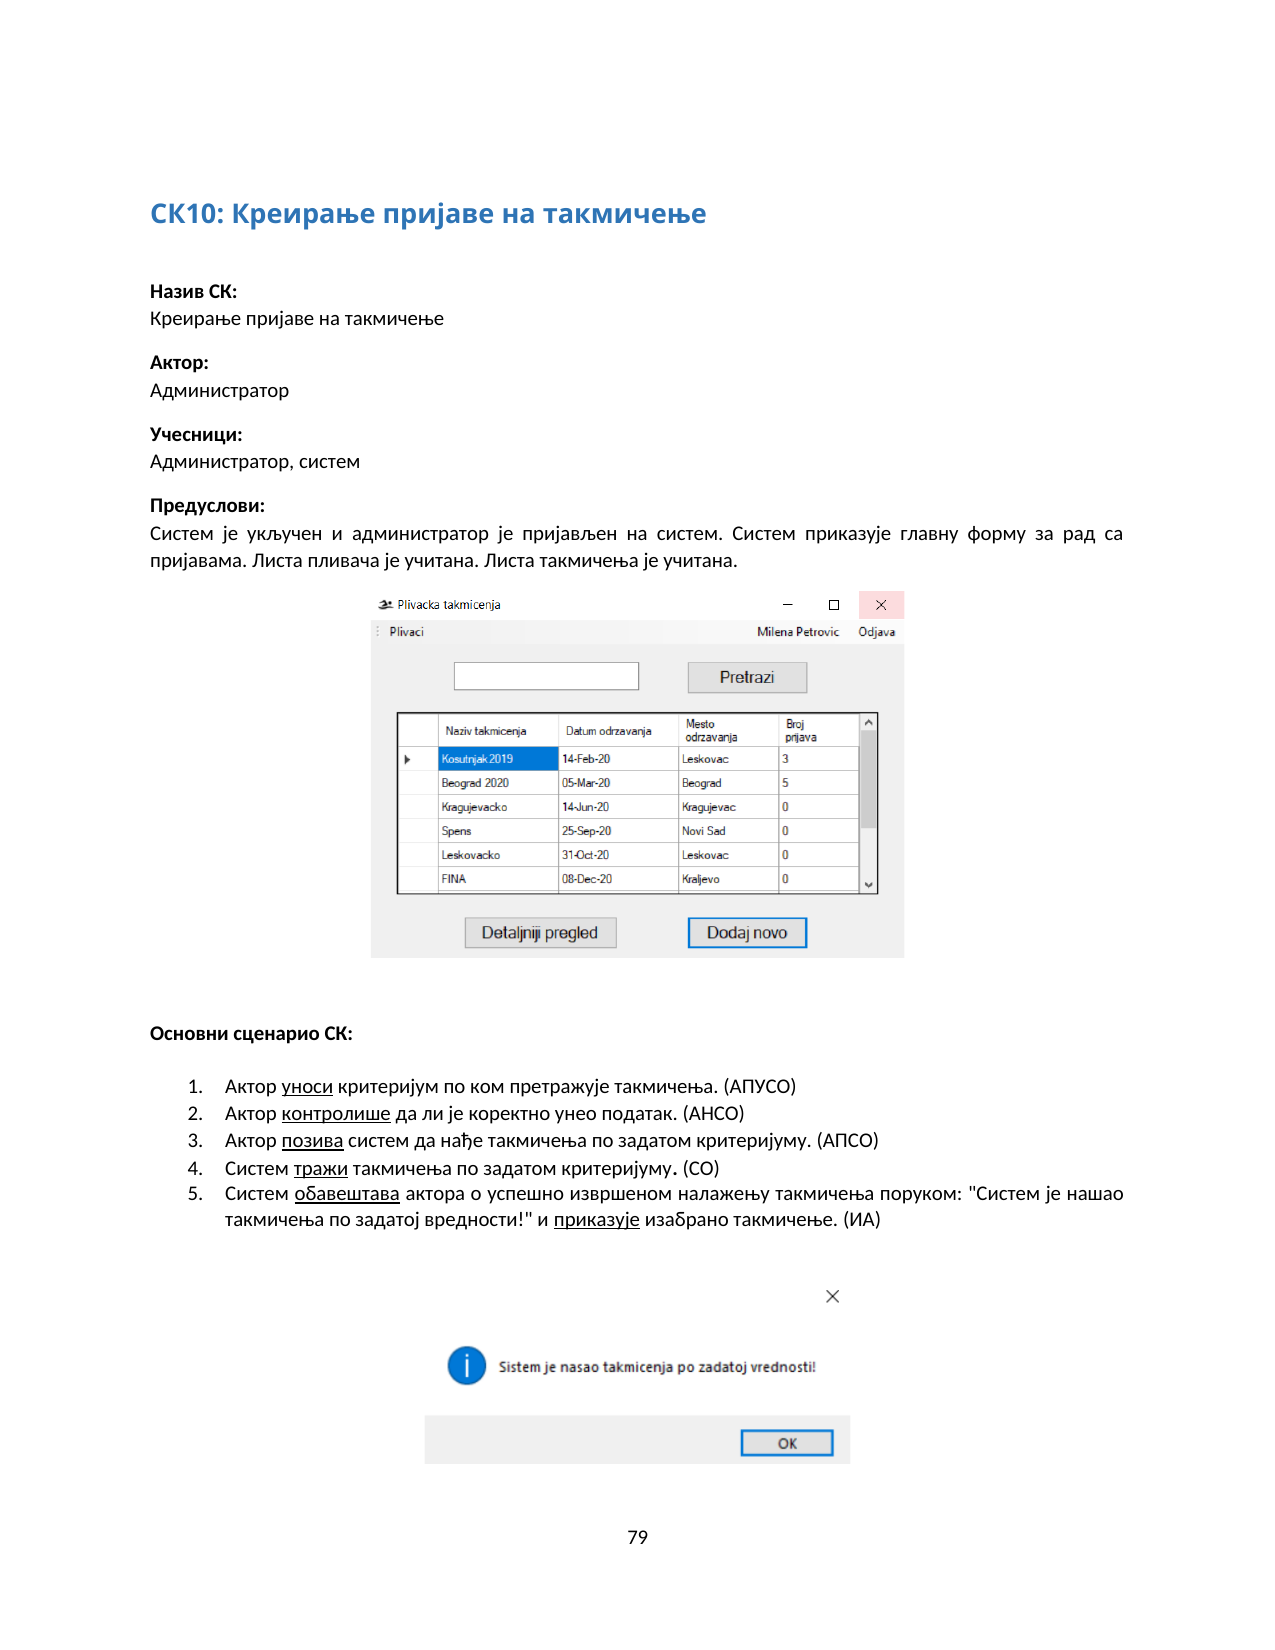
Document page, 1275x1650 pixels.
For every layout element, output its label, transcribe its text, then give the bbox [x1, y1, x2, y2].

text Учесници: Администратор, систем [150, 421, 1125, 474]
subtitle СК10: Креирање пријаве на такмичење [150, 194, 1125, 231]
picture [370, 591, 905, 958]
list Систем тражи такмичења по задатом критеријуму. (СО) [187, 1155, 1125, 1181]
text Предуслови: Систем је укључен и администратор је пријављен на систем. Систем приказује главну форму за рад са пријавама. Листа пливача је учитана. Листа такмичења је учитана. [150, 492, 1125, 572]
text Назив СК: Креирање пријаве на такмичење [150, 278, 1125, 331]
picture [424, 1281, 851, 1464]
list Систем обавештава актора о успешно извршеном налажењу такмичења поруком: "Систем је нашао такмичења по задатој вредности!" и приказује изабрано такмичење. (ИА) [187, 1181, 1125, 1231]
list Актор контролише да ли је коректно унео податак. (АНСО) [187, 1100, 1125, 1126]
text Основни сценарио СК: [150, 1021, 1125, 1046]
list Актор позива систем да нађе такмичења по задатом критеријуму. (АПСО) [187, 1128, 1125, 1153]
list Актор уноси критеријум по ком претражује такмичења. (АПУСО) [187, 1073, 1125, 1098]
text Актор: Администратор [150, 349, 1125, 402]
